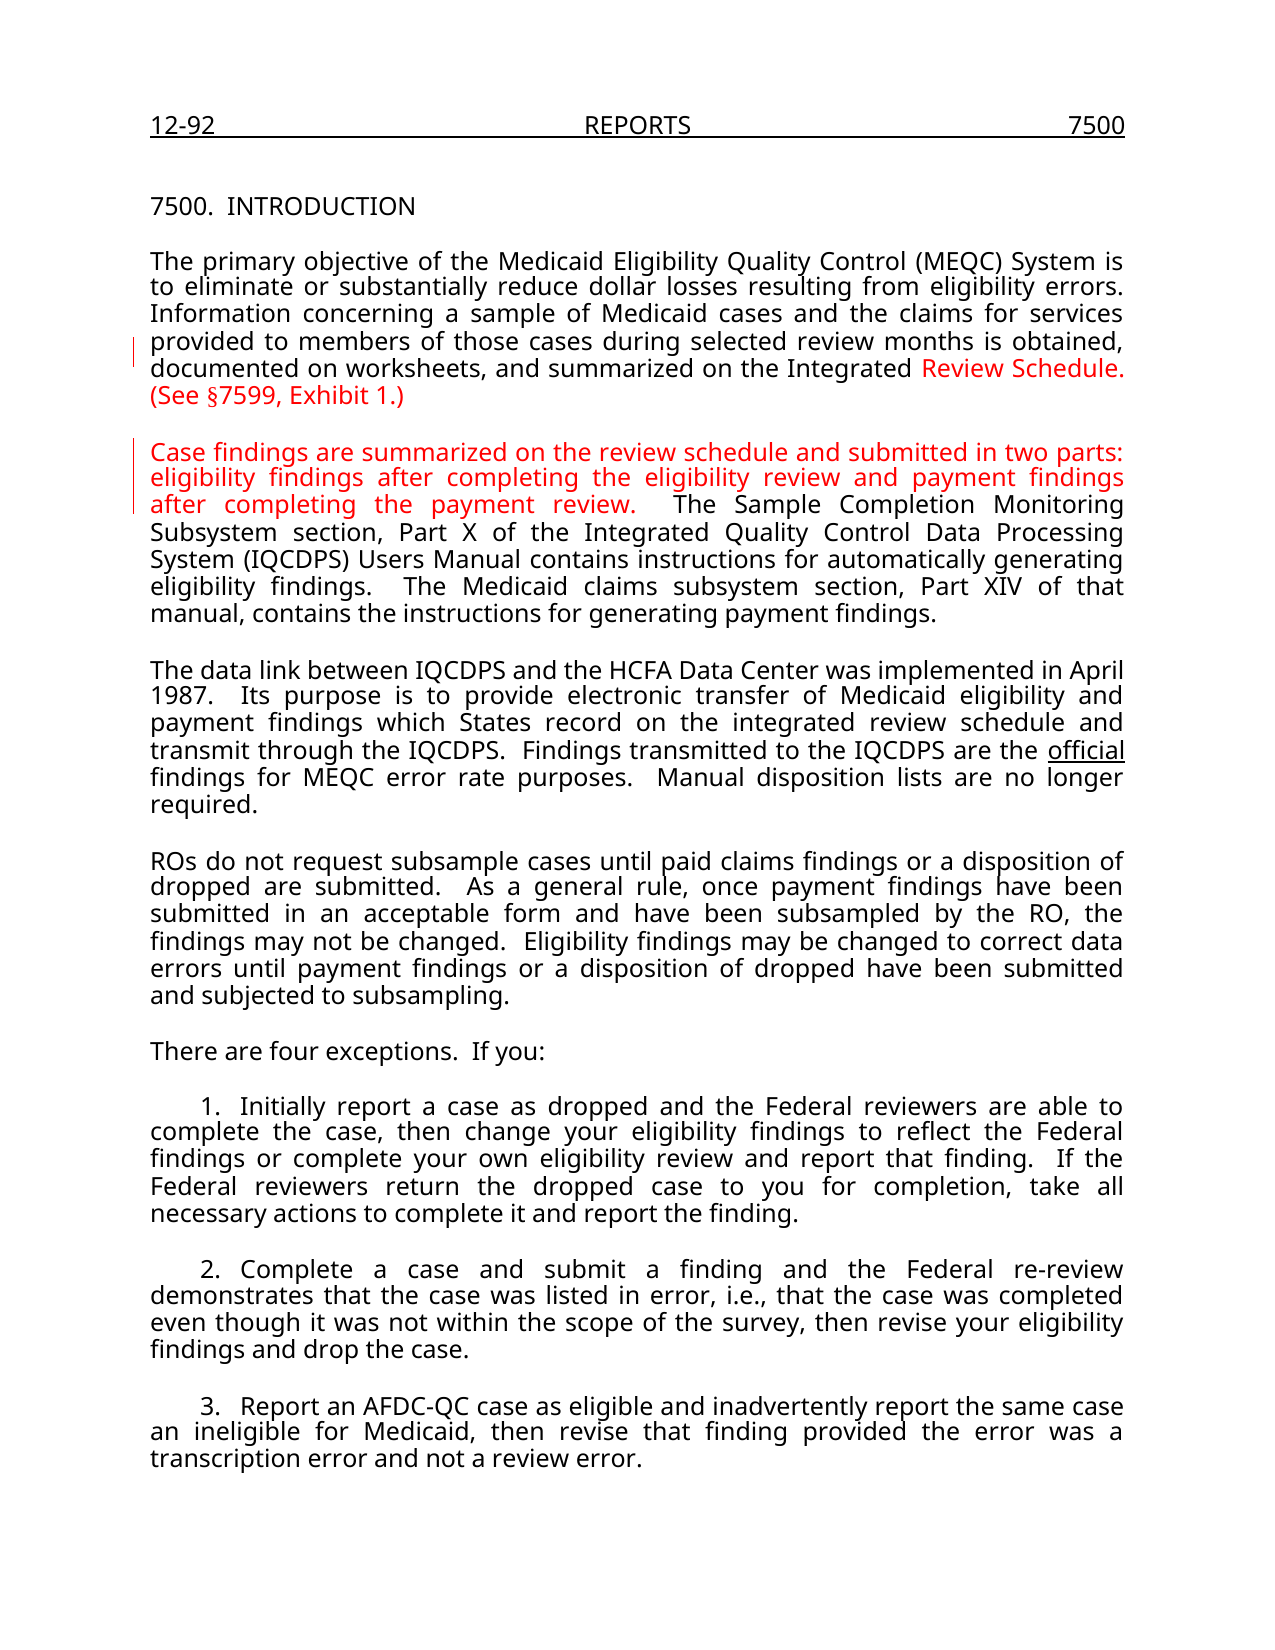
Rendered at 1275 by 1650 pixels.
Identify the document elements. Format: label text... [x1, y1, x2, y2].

text The primary objective of the Medicaid Eligibility Quality Control (MEQC) System is to eliminate or substantially reduce dollar losses resulting from eligibility errors. Information concerning a sample of Medicaid cases and the claims for services provided to members of those cases during selected review months is obtained, documented on worksheets, and summarized on the Integrated Review Schedule. (See §7599, Exhibit 1.) [150, 248, 1125, 412]
text 12-92 REPORTS 7500 [150, 112, 1125, 136]
text The data link between IQCDPS and the HCFA Data Center was implemented in April 1987. Its purpose is to provide electronic transfer of Medicaid eligibility and payment findings which States record on the integrated review schedule and transmit through the IQCDPS. Findings transmitted to the IQCDPS are the official findings for MEQC error rate purposes. Manual disposition lists are no longer required. [150, 657, 1125, 821]
text 2. Complete a case and submit a finding and the Federal re-review demonstrates that the case was listed in error, i.e., that the case was completed even though it was not within the scope of the survey, then revise your eligibility findings and drop the case. [150, 1257, 1125, 1366]
text 3. Report an AFDC-QC case as eligible and inadvertently report the same case an ineligible for Medicaid, then revise that finding provided the error was a transcription error and not a review error. [150, 1393, 1125, 1475]
text There are four exceptions. If you: [150, 1039, 1125, 1066]
text ROs do not request subsample cases until paid claims findings or a disposition of dropped are submitted. As a general rule, once payment findings have been submitted in an acceptable form and have been subsampled by the RO, the findings may not be changed. Eligibility findings may be changed to correct data errors until payment findings or a disposition of dropped have been submitted and subjected to subsampling. [150, 848, 1125, 1012]
text 1. Initially report a case as dropped and the Federal reviewers are able to complete the case, then change your eligibility findings to reflect the Federal findings or complete your own eligibility review and report that finding. If the Federal reviewers return the dropped case to you for completion, take all necessary actions to complete it and report the finding. [150, 1093, 1125, 1230]
text Case findings are summarized on the review schedule and submitted in two parts: eligibility findings after completing the eligibility review and payment findings after completing the payment review. The Sample Completion Monitoring Subsystem section, Part X of the Integrated Quality Control Data Processing System (IQCDPS) Users Manual contains instructions for automatically generating eligibility findings. The Medicaid claims subsystem section, Part XIV of that manual, contains the instructions for generating payment findings. [150, 439, 1125, 630]
text 7500. INTRODUCTION [150, 194, 1125, 221]
